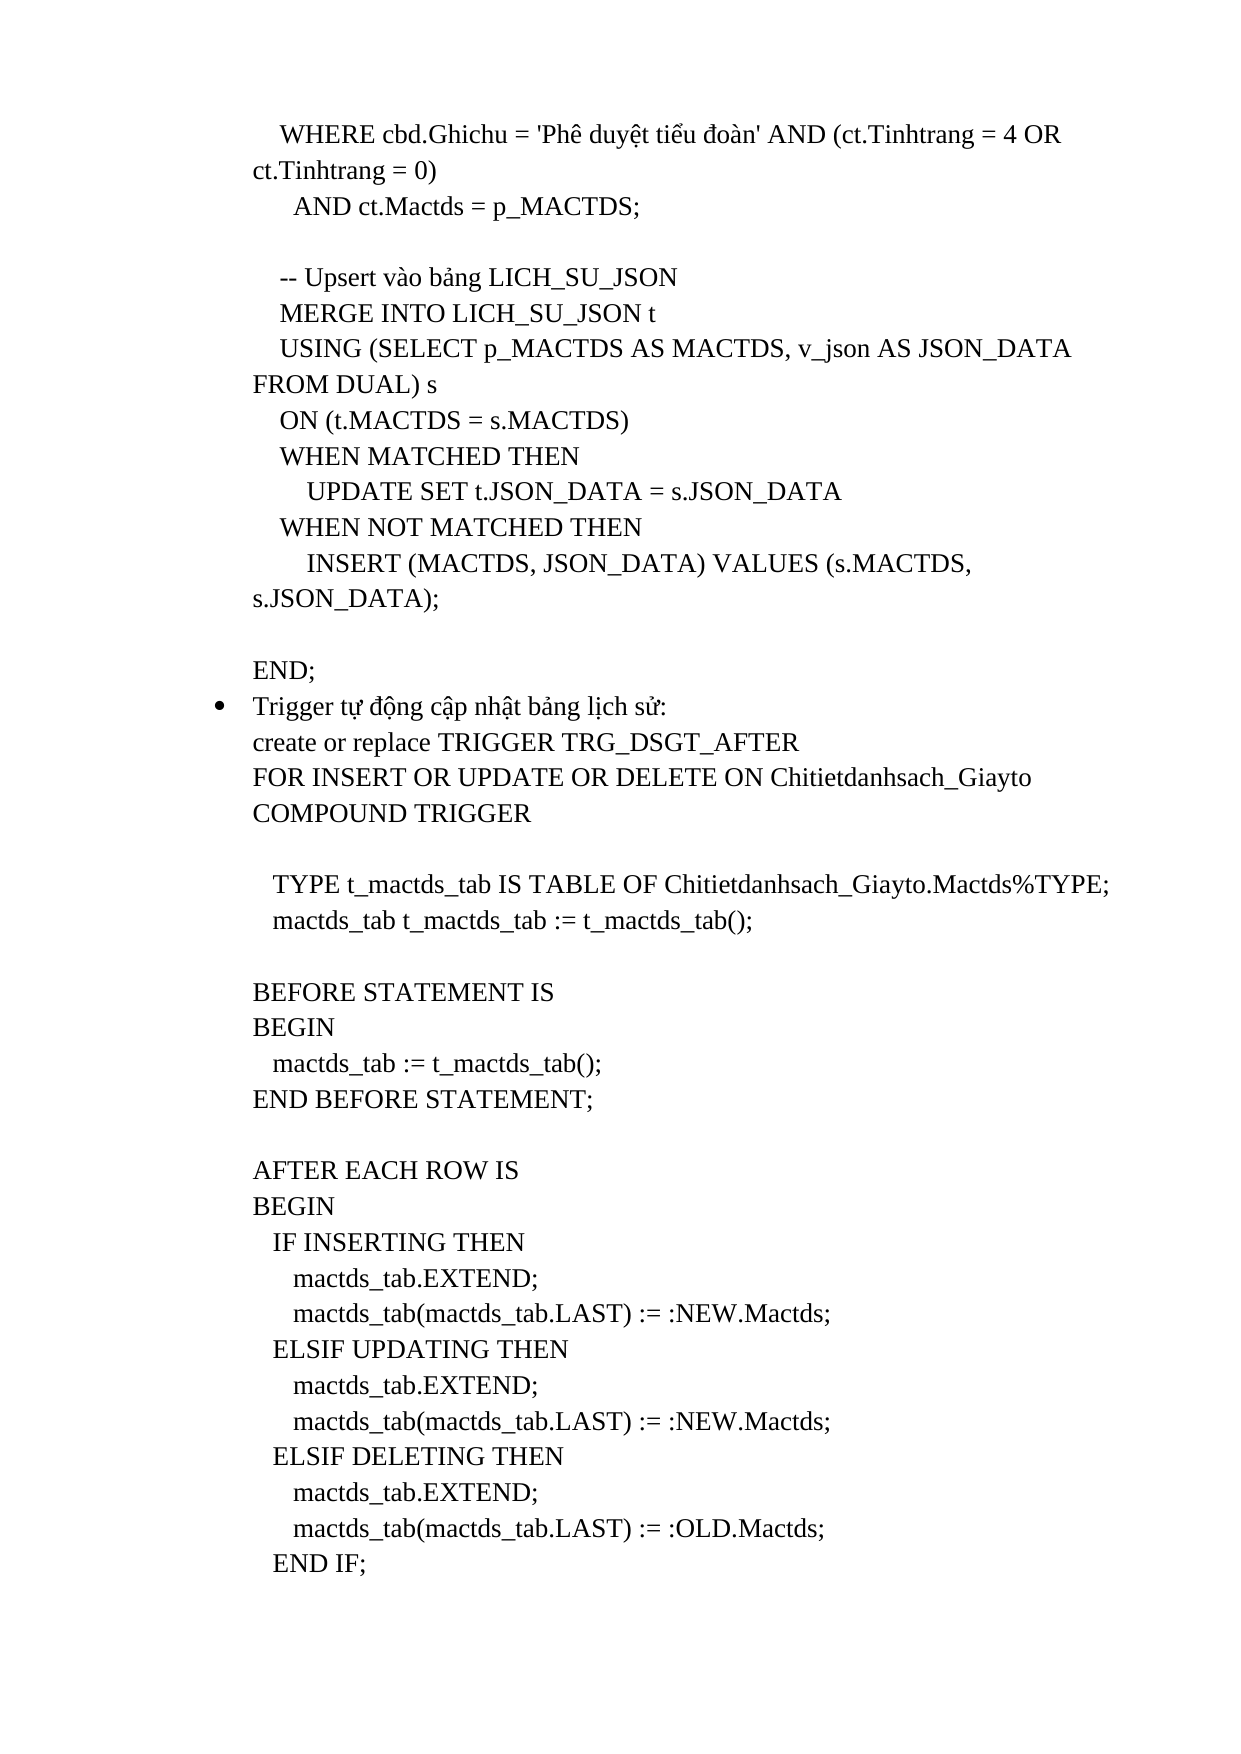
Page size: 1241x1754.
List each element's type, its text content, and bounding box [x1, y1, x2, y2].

list mactds_tab(mactds_tab.LAST) := :NEW.Mactds; [252, 1297, 1122, 1328]
list mactds_tab(mactds_tab.LAST) := :NEW.Mactds; [252, 1404, 1122, 1436]
list ELSIF DELETING THEN [252, 1440, 1122, 1471]
list -- Upsert vào bảng LICH_SU_JSON [252, 261, 1122, 292]
list BEGIN [252, 1190, 1122, 1221]
list create or replace TRIGGER TRG_DSGT_AFTER [252, 726, 1122, 757]
list ELSIF UPDATING THEN [252, 1333, 1122, 1364]
list BEFORE STATEMENT IS [252, 976, 1122, 1007]
list BEGIN [252, 1012, 1122, 1043]
list WHERE cbd.Ghichu = 'Phê duyệt tiểu đoàn' AND (ct.Tinhtrang = 4 OR ct.Tinhtrang = 0) [252, 118, 1122, 185]
list WHEN MATCHED THEN [252, 440, 1122, 471]
list mactds_tab := t_mactds_tab(); [252, 1047, 1122, 1078]
list AND ct.Mactds = p_MACTDS; [252, 189, 1122, 221]
list mactds_tab.EXTEND; [252, 1369, 1122, 1400]
list END IF; [252, 1547, 1122, 1579]
list COMPOUND TRIGGER [252, 797, 1122, 828]
list mactds_tab t_mactds_tab := t_mactds_tab(); [252, 904, 1122, 936]
list mactds_tab.EXTEND; [252, 1476, 1122, 1507]
list IF INSERTING THEN [252, 1226, 1122, 1257]
list END BEFORE STATEMENT; [252, 1083, 1122, 1114]
list ON (t.MACTDS = s.MACTDS) [252, 404, 1122, 435]
list INSERT (MACTDS, JSON_DATA) VALUES (s.MACTDS, s.JSON_DATA); [252, 547, 1122, 614]
list mactds_tab.EXTEND; [252, 1262, 1122, 1293]
list Trigger tự động cập nhật bảng lịch sử: [215, 690, 1122, 721]
list MERGE INTO LICH_SU_JSON t [252, 297, 1122, 328]
list UPDATE SET t.JSON_DATA = s.JSON_DATA [252, 475, 1122, 507]
list TYPE t_mactds_tab IS TABLE OF Chitietdanhsach_Giayto.Mactds%TYPE; [252, 869, 1122, 900]
list FOR INSERT OR UPDATE OR DELETE ON Chitietdanhsach_Giayto [252, 761, 1122, 793]
list mactds_tab(mactds_tab.LAST) := :OLD.Mactds; [252, 1512, 1122, 1543]
list AFTER EACH ROW IS [252, 1154, 1122, 1186]
list WHEN NOT MATCHED THEN [252, 511, 1122, 542]
list END; [252, 654, 1122, 685]
list USING (SELECT p_MACTDS AS MACTDS, v_json AS JSON_DATA FROM DUAL) s [252, 332, 1122, 399]
